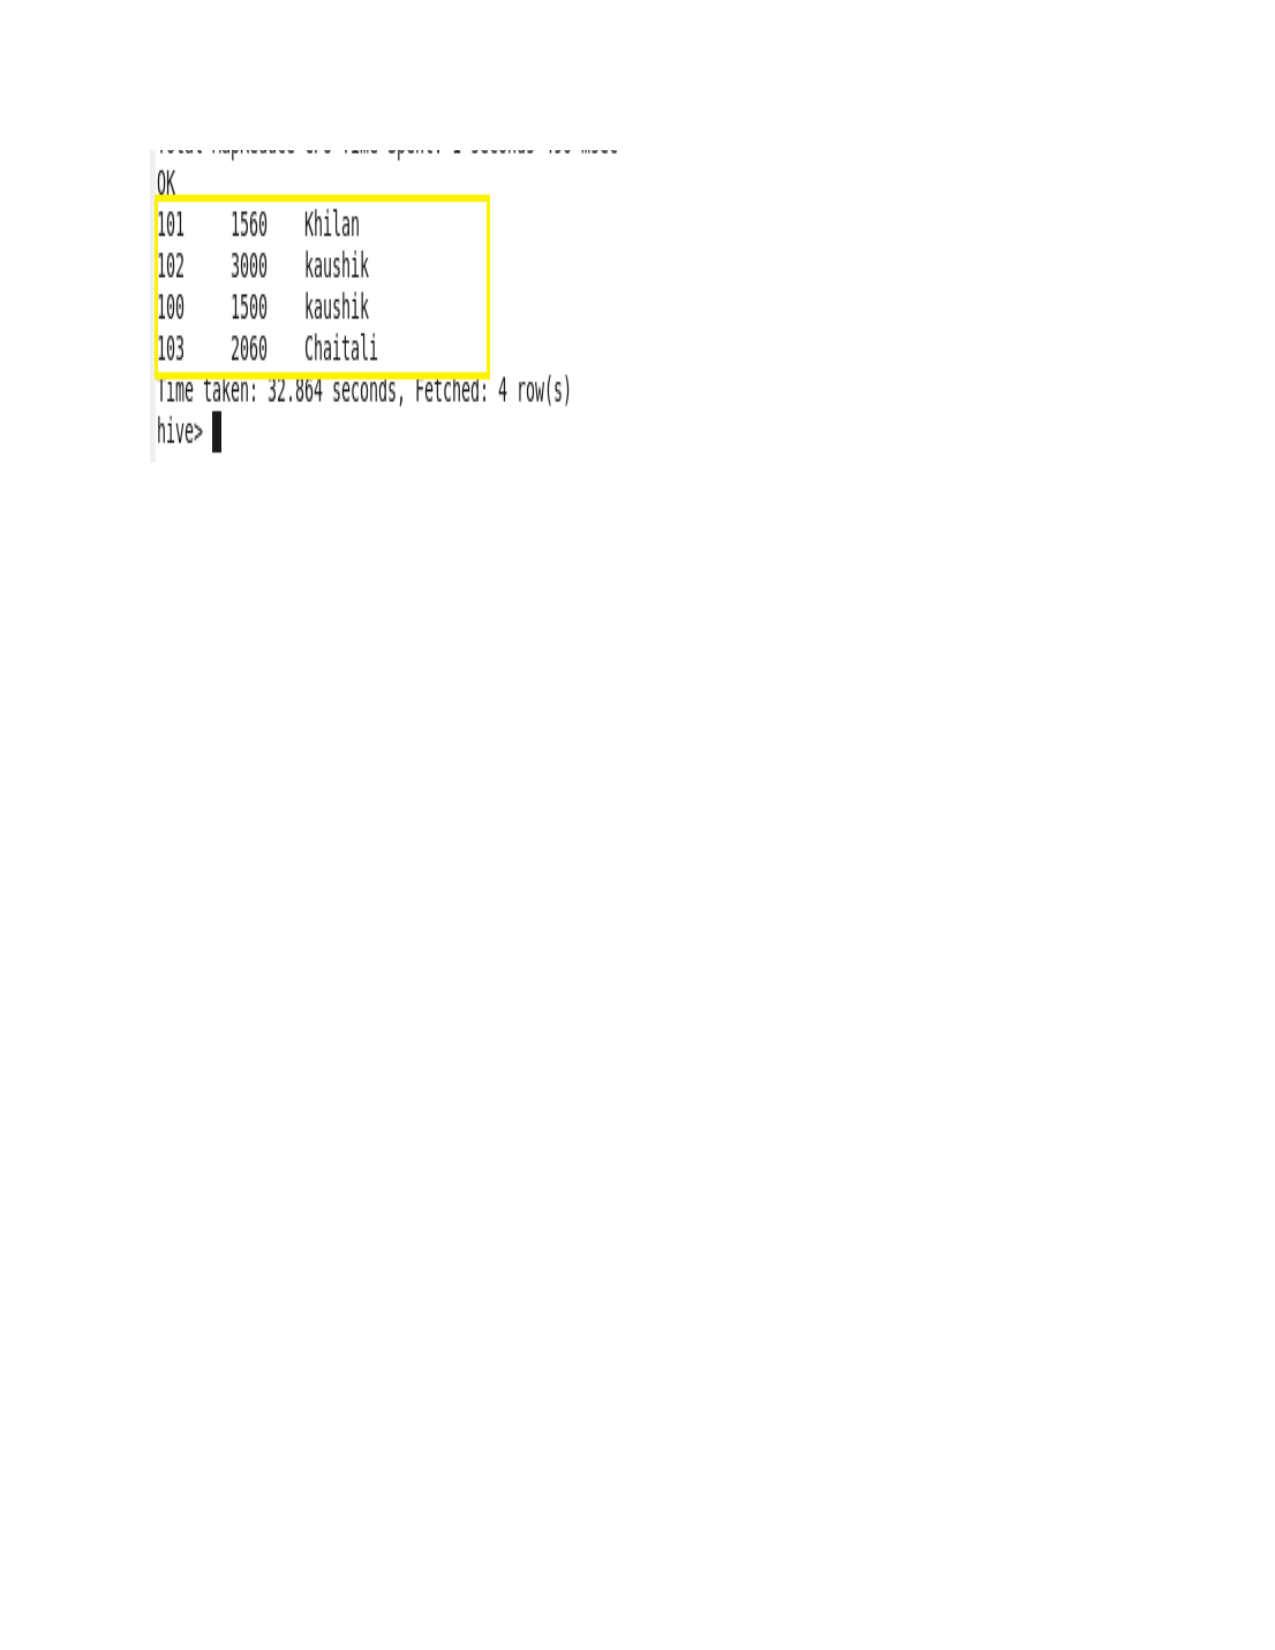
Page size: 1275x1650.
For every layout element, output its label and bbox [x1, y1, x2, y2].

picture [150, 150, 1275, 463]
